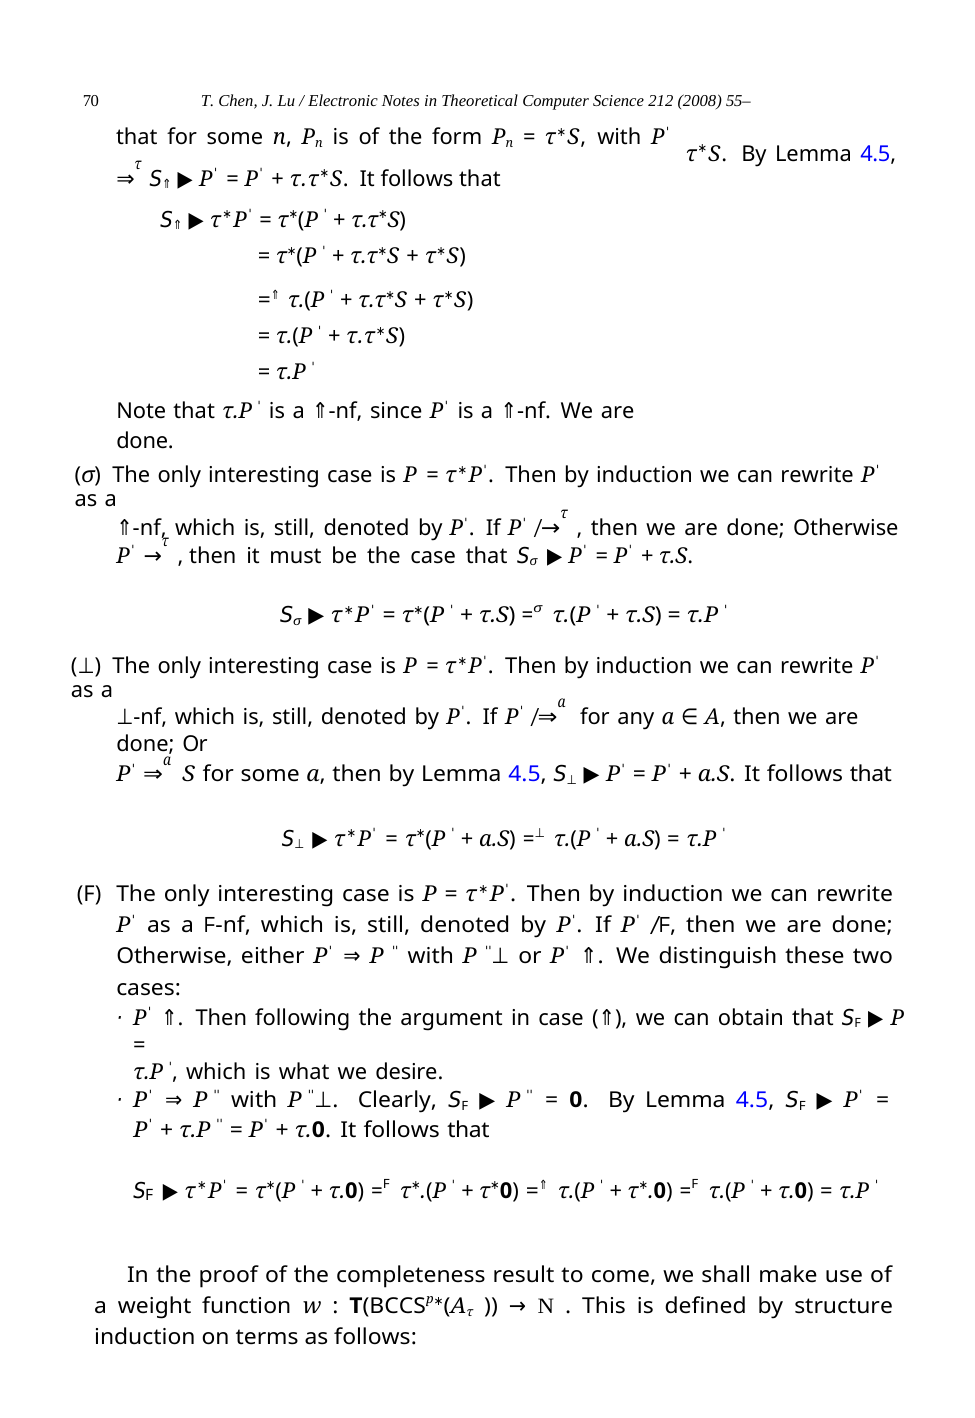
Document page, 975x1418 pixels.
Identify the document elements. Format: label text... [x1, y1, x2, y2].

text (⊥) The only interesting case is P = τ∗P'. Then by induction we can rewrite P' as a [71, 655, 904, 702]
text P' + τ.P '' = P' + τ.0. It follows that [133, 1114, 904, 1144]
list P' ⇒ P '' with P ''⊥. Clearly, SF ▶ P '' = 0. By Lemma 4.5, SF ▶ P' = [116, 1085, 904, 1113]
text τ.P ', which is what we desire. [133, 1059, 904, 1085]
text S⊥ ▶ τ∗P' = τ∗(P ' + a.S) =⊥ τ.(P ' + a.S) = τ.P ' [103, 822, 904, 852]
list P' ⇑. Then following the argument in case (⇑), we can obtain that SF ▶ P = [116, 1003, 904, 1058]
text = τ.P ' [258, 356, 669, 386]
text ⊥-nf, which is, still, denoted by P'. If P' /⇒a for any a ∈ A, then we are done; Or [116, 702, 904, 757]
text ⇑-nf, which is, still, denoted by P'. If P' /→τ , then we are done; Otherwise P' →τ , then it must be the case that Sσ ▶ P' = P' + τ.S. [116, 513, 904, 569]
text that for some n, Pn is of the form Pn = τ∗S, with P' ⇒τ S⇑ ▶ P' = P' + τ.τ∗S. It follows that [116, 121, 669, 192]
text In the proof of the completeness result to come, we shall make use of a weight function w : T(BCCSp∗(Aτ )) → N . This is defined by structure induction on terms as follows: [94, 1258, 893, 1351]
text Sσ ▶ τ∗P' = τ∗(P ' + τ.S) =σ τ.(P ' + τ.S) = τ.P ' [103, 599, 904, 629]
text (σ) The only interesting case is P = τ∗P'. Then by induction we can rewrite P' as a [74, 464, 904, 511]
text τ∗S. By Lemma 4.5, [686, 138, 904, 168]
text S⇑ ▶ τ∗P' = τ∗(P ' + τ.τ∗S) [160, 204, 669, 233]
text S ▶ τ∗P' = τ∗(P ' + τ.0) =F τ∗.(P ' + τ∗0) =⇑ τ.(P ' + τ∗.0) =F τ.(P ' + τ.0) = τ.P ' [133, 1175, 904, 1204]
text Note that τ.P ' is a ⇑-nf, since P' is a ⇑-nf. We are done. [116, 395, 669, 455]
text P' ⇒a S for some a, then by Lemma 4.5, S⊥ ▶ P' = P' + a.S. It follows that [116, 757, 904, 788]
text =⇑ τ.(P ' + τ.τ∗S + τ∗S) [258, 284, 669, 314]
text = τ∗(P ' + τ.τ∗S + τ∗S) [258, 240, 669, 270]
list The only interesting case is P = τ∗P'. Then by induction we can rewrite P' as a F-nf, which is, still, denoted by P'. If P' /F, then we are done; Otherwise, either P' ⇒ P '' with P ''⊥ or P' ⇑. We distinguish these two cases: [77, 878, 893, 1002]
text = τ.(P ' + τ.τ∗S) [258, 320, 669, 350]
